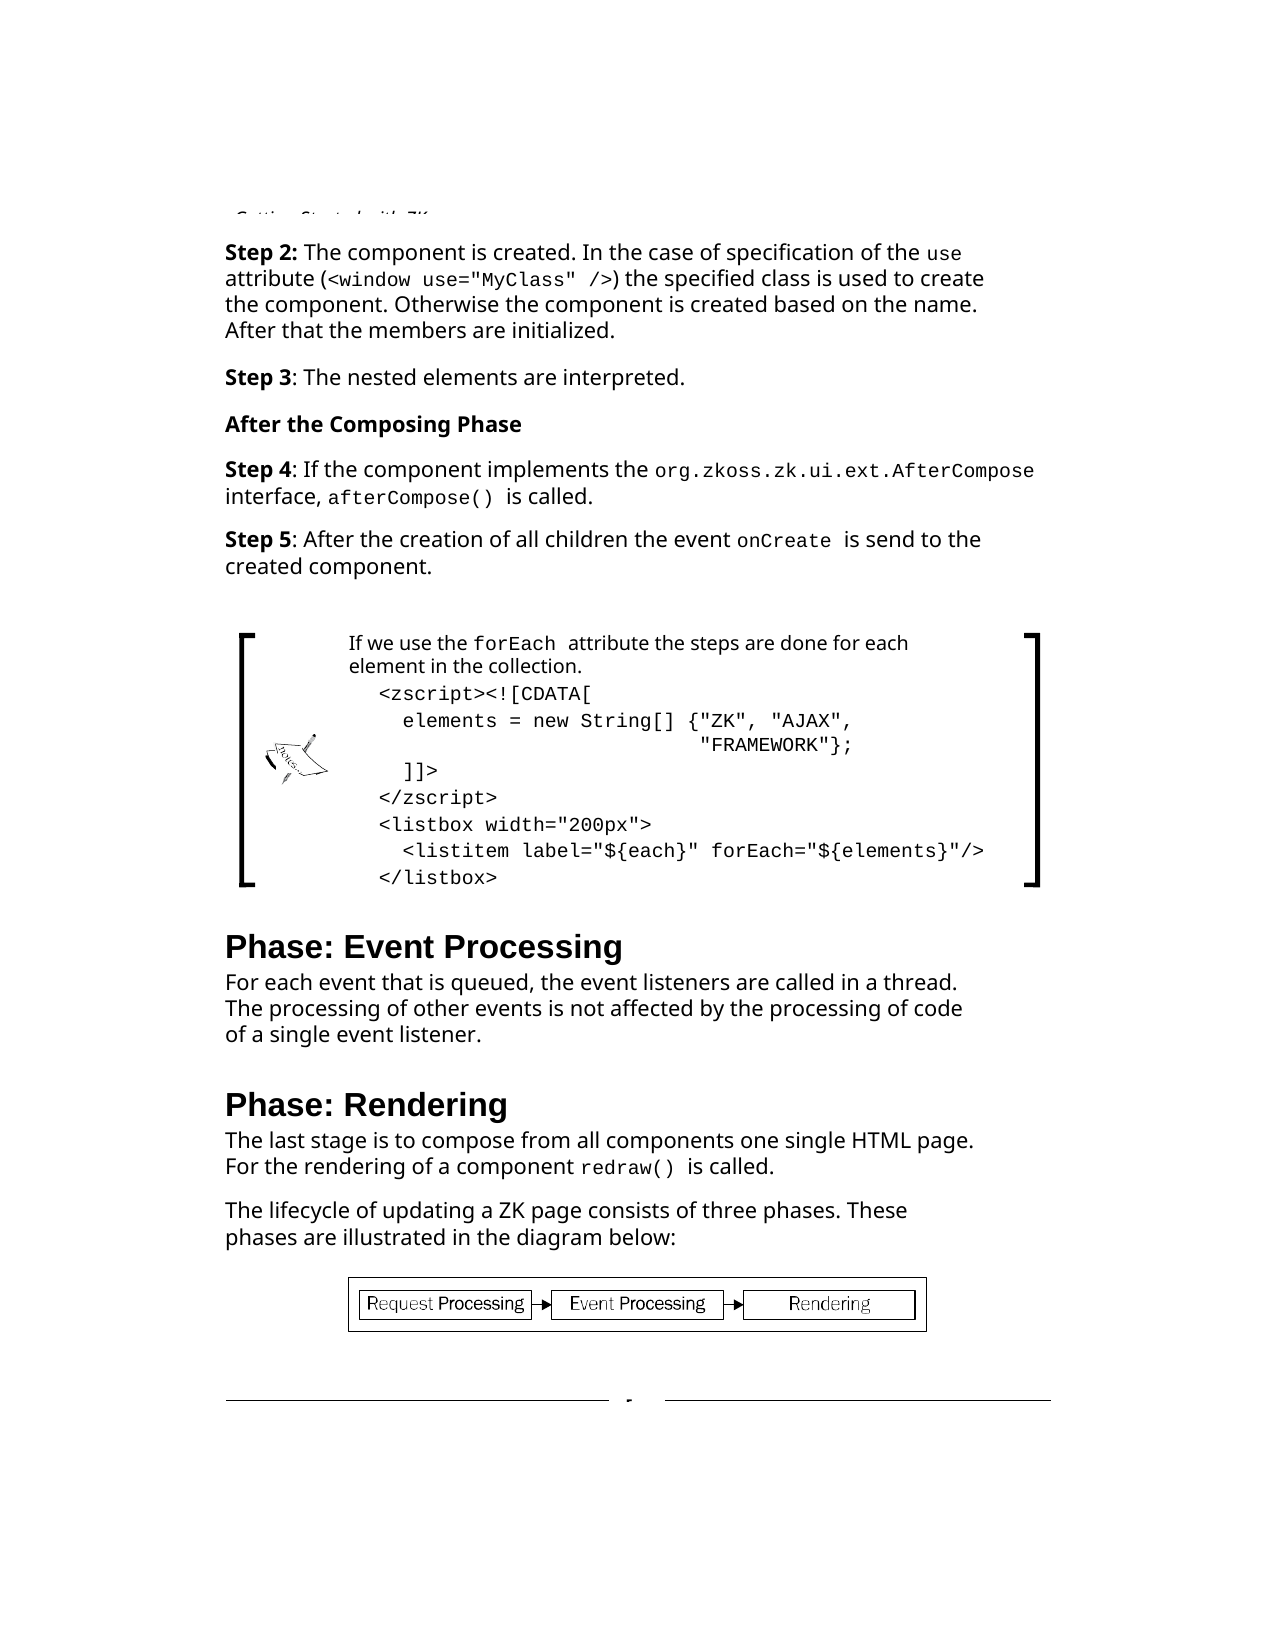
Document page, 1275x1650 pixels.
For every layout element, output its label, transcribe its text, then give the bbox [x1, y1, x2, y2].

text </listbox> [378, 868, 1044, 890]
subtitle Phase: Event Processing [225, 927, 1044, 965]
picture [571, 1296, 614, 1310]
picture [790, 1296, 870, 1314]
text The last stage is to compose from all components one single HTML page. For the rendering of a component redraw() is called. [225, 1127, 1007, 1180]
text interface, afterCompose() is called. [225, 483, 1044, 510]
text For each event that is queued, the event listeners are called in a thread. The processing of other events is not affected by the processing of code of a single event listener. [225, 969, 975, 1048]
text After the Composing Phase [225, 409, 1044, 439]
text </zscript> [378, 788, 1044, 810]
text <listitem label="${each}" forEach="${elements}"/> [402, 841, 1044, 864]
subtitle Phase: Rendering [225, 1085, 1044, 1123]
text Step 4: If the component implements the org.zkoss.zk.ui.ext.AfterCompose [225, 457, 1044, 483]
subtitle Step 5: After the creation of all children the event onCreate is send to the created component. [225, 527, 1044, 579]
text The lifecycle of updating a ZK page consists of three phases. These phases are illustrated in the diagram below: [225, 1198, 978, 1250]
text "FRAMEWORK"}; [699, 734, 1044, 757]
text If we use the forEach attribute the steps are done for each element in the collection. [348, 631, 964, 679]
text ]]> [402, 761, 1044, 784]
text Step 3: The nested elements are interpreted. [225, 362, 1044, 392]
text <listbox width="200px"> [378, 814, 1044, 837]
picture [368, 1296, 433, 1313]
subtitle Step 2: The component is created. In the case of specification of the use attribute (<window use="MyClass" />) the specified class is used to create the component. Otherwise the component is created based on the name. After that the members are initialized. [225, 239, 1023, 344]
text elements = new String[] {"ZK", "AJAX", [402, 711, 1044, 733]
picture [276, 734, 316, 785]
text <zscript><![CDATA[ [378, 684, 1044, 707]
